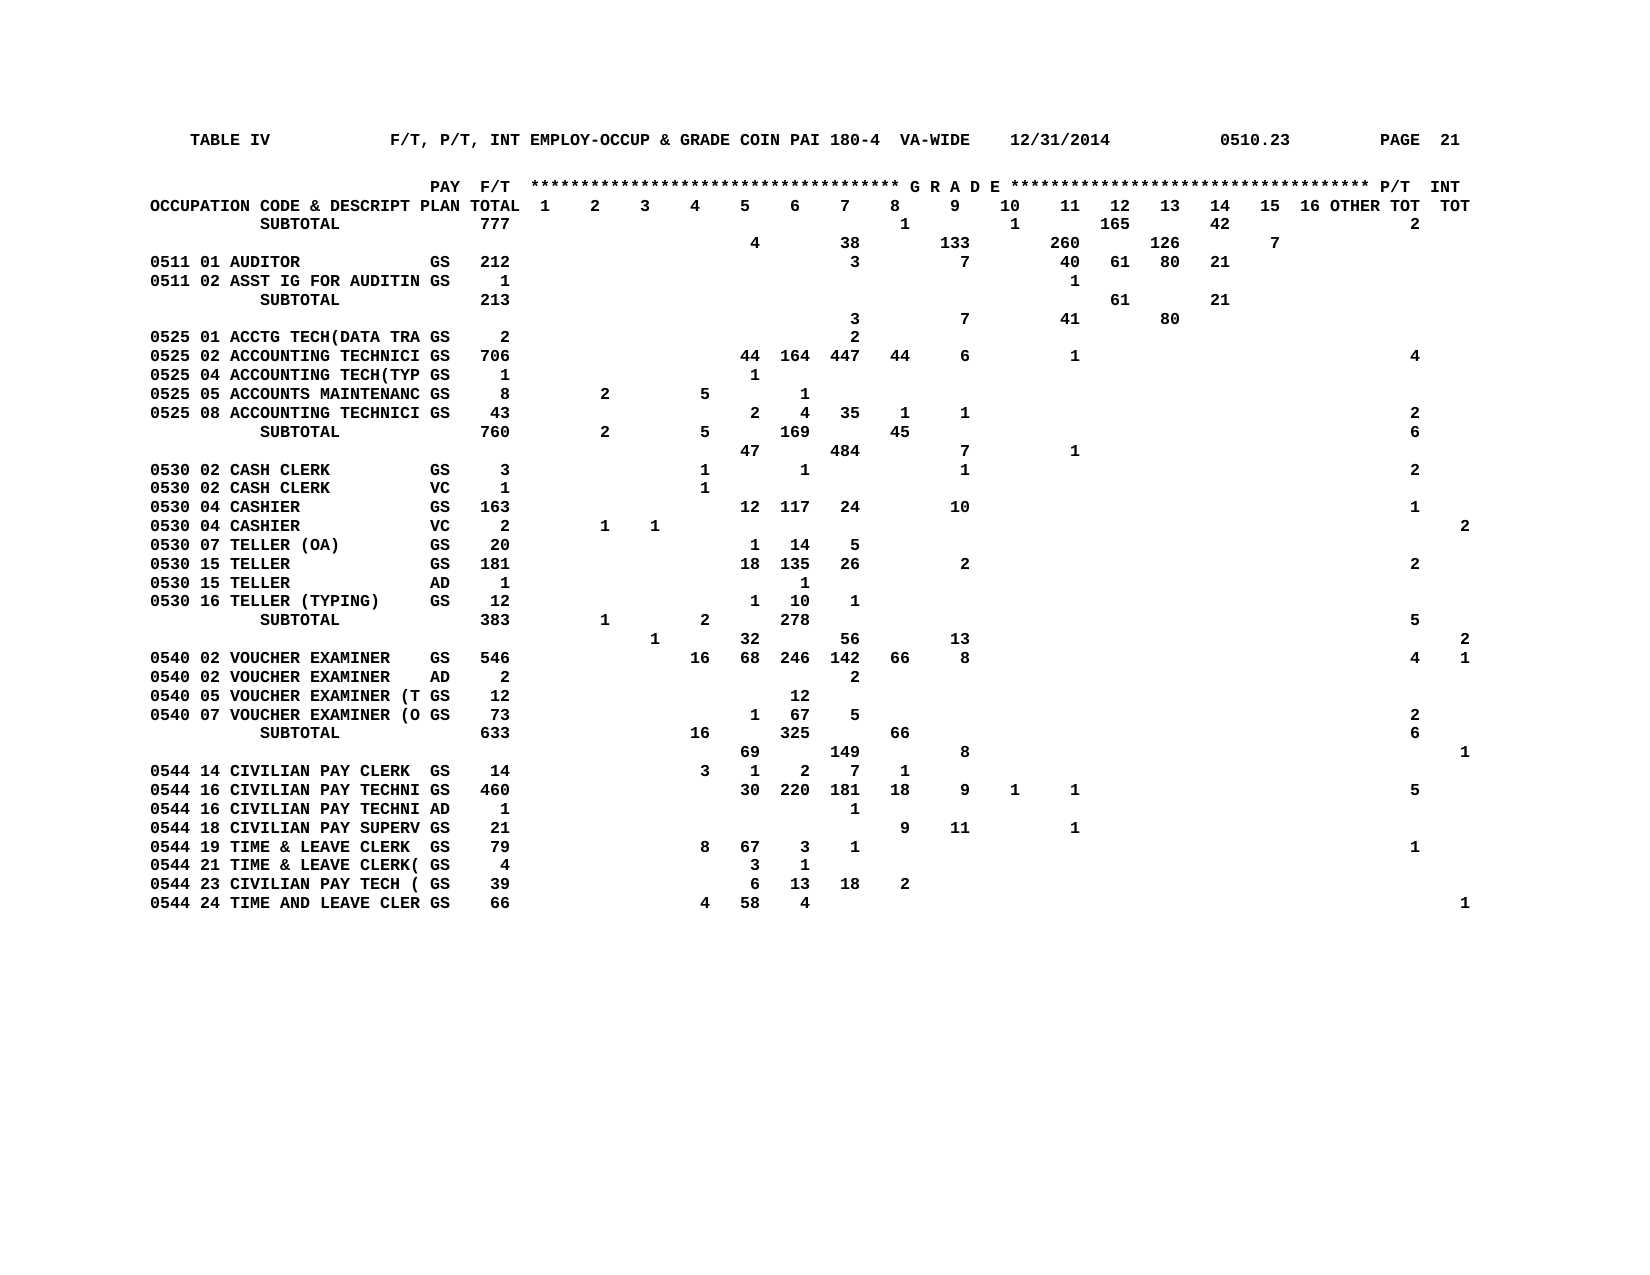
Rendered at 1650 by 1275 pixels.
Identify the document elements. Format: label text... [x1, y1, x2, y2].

text 0530 04 CASHIER GS 163 12 117 24 10 1 [150, 499, 1500, 518]
text 0544 16 CIVILIAN PAY TECHNI AD 1 1 [150, 800, 1500, 819]
text SUBTOTAL 760 2 5 169 45 6 [150, 423, 1500, 442]
text 0544 18 CIVILIAN PAY SUPERV GS 21 9 11 1 [150, 819, 1500, 838]
text TABLE IV F/T, P/T, INT EMPLOY-OCCUP & GRADE COIN PAI 180-4 VA-WIDE 12/31/2014 0510.23 PAGE 21 [150, 131, 1500, 150]
text 0525 08 ACCOUNTING TECHNICI GS 43 2 4 35 1 1 2 [150, 404, 1500, 423]
text 0540 07 VOUCHER EXAMINER (O GS 73 1 67 5 2 [150, 706, 1500, 725]
text 0530 02 CASH CLERK GS 3 1 1 1 2 [150, 461, 1500, 480]
text 0530 16 TELLER (TYPING) GS 12 1 10 1 [150, 593, 1500, 612]
text 0525 01 ACCTG TECH(DATA TRA GS 2 2 [150, 329, 1500, 348]
text 0530 15 TELLER AD 1 1 [150, 574, 1500, 593]
text SUBTOTAL 633 16 325 66 6 [150, 725, 1500, 744]
text 0544 14 CIVILIAN PAY CLERK GS 14 3 1 2 7 1 [150, 763, 1500, 782]
text 0525 04 ACCOUNTING TECH(TYP GS 1 1 [150, 367, 1500, 386]
text 0544 19 TIME & LEAVE CLERK GS 79 8 67 3 1 1 [150, 838, 1500, 857]
text 0540 02 VOUCHER EXAMINER AD 2 2 [150, 668, 1500, 687]
text 1 32 56 13 2 [150, 631, 1500, 649]
text SUBTOTAL 213 61 21 [150, 291, 1500, 310]
text 0530 15 TELLER GS 181 18 135 26 2 2 [150, 555, 1500, 574]
text 0525 05 ACCOUNTS MAINTENANC GS 8 2 5 1 [150, 386, 1500, 404]
text 0530 07 TELLER (OA) GS 20 1 14 5 [150, 536, 1500, 555]
text 69 149 8 1 [150, 744, 1500, 763]
text 0511 02 ASST IG FOR AUDITIN GS 1 1 [150, 272, 1500, 291]
text 0540 02 VOUCHER EXAMINER GS 546 16 68 246 142 66 8 4 1 [150, 649, 1500, 668]
text 0530 02 CASH CLERK VC 1 1 [150, 480, 1500, 499]
text 0530 04 CASHIER VC 2 1 1 2 [150, 518, 1500, 536]
text 0544 24 TIME AND LEAVE CLER GS 66 4 58 4 1 [150, 895, 1500, 913]
text 3 7 41 80 [150, 310, 1500, 329]
text 0544 23 CIVILIAN PAY TECH ( GS 39 6 13 18 2 [150, 876, 1500, 895]
text PAY F/T ************************************* G R A D E ************************************ P/T INT [150, 178, 1500, 197]
text OCCUPATION CODE & DESCRIPT PLAN TOTAL 1 2 3 4 5 6 7 8 9 10 11 12 13 14 15 16 OTHER TOT TOT [150, 197, 1500, 216]
text 0511 01 AUDITOR GS 212 3 7 40 61 80 21 [150, 254, 1500, 272]
text 0544 16 CIVILIAN PAY TECHNI GS 460 30 220 181 18 9 1 1 5 [150, 782, 1500, 800]
text 0525 02 ACCOUNTING TECHNICI GS 706 44 164 447 44 6 1 4 [150, 348, 1500, 367]
text 4 38 133 260 126 7 [150, 235, 1500, 254]
text 47 484 7 1 [150, 442, 1500, 461]
text SUBTOTAL 383 1 2 278 5 [150, 612, 1500, 631]
text 0540 05 VOUCHER EXAMINER (T GS 12 12 [150, 687, 1500, 706]
text SUBTOTAL 777 1 1 165 42 2 [150, 216, 1500, 235]
text 0544 21 TIME & LEAVE CLERK( GS 4 3 1 [150, 857, 1500, 876]
